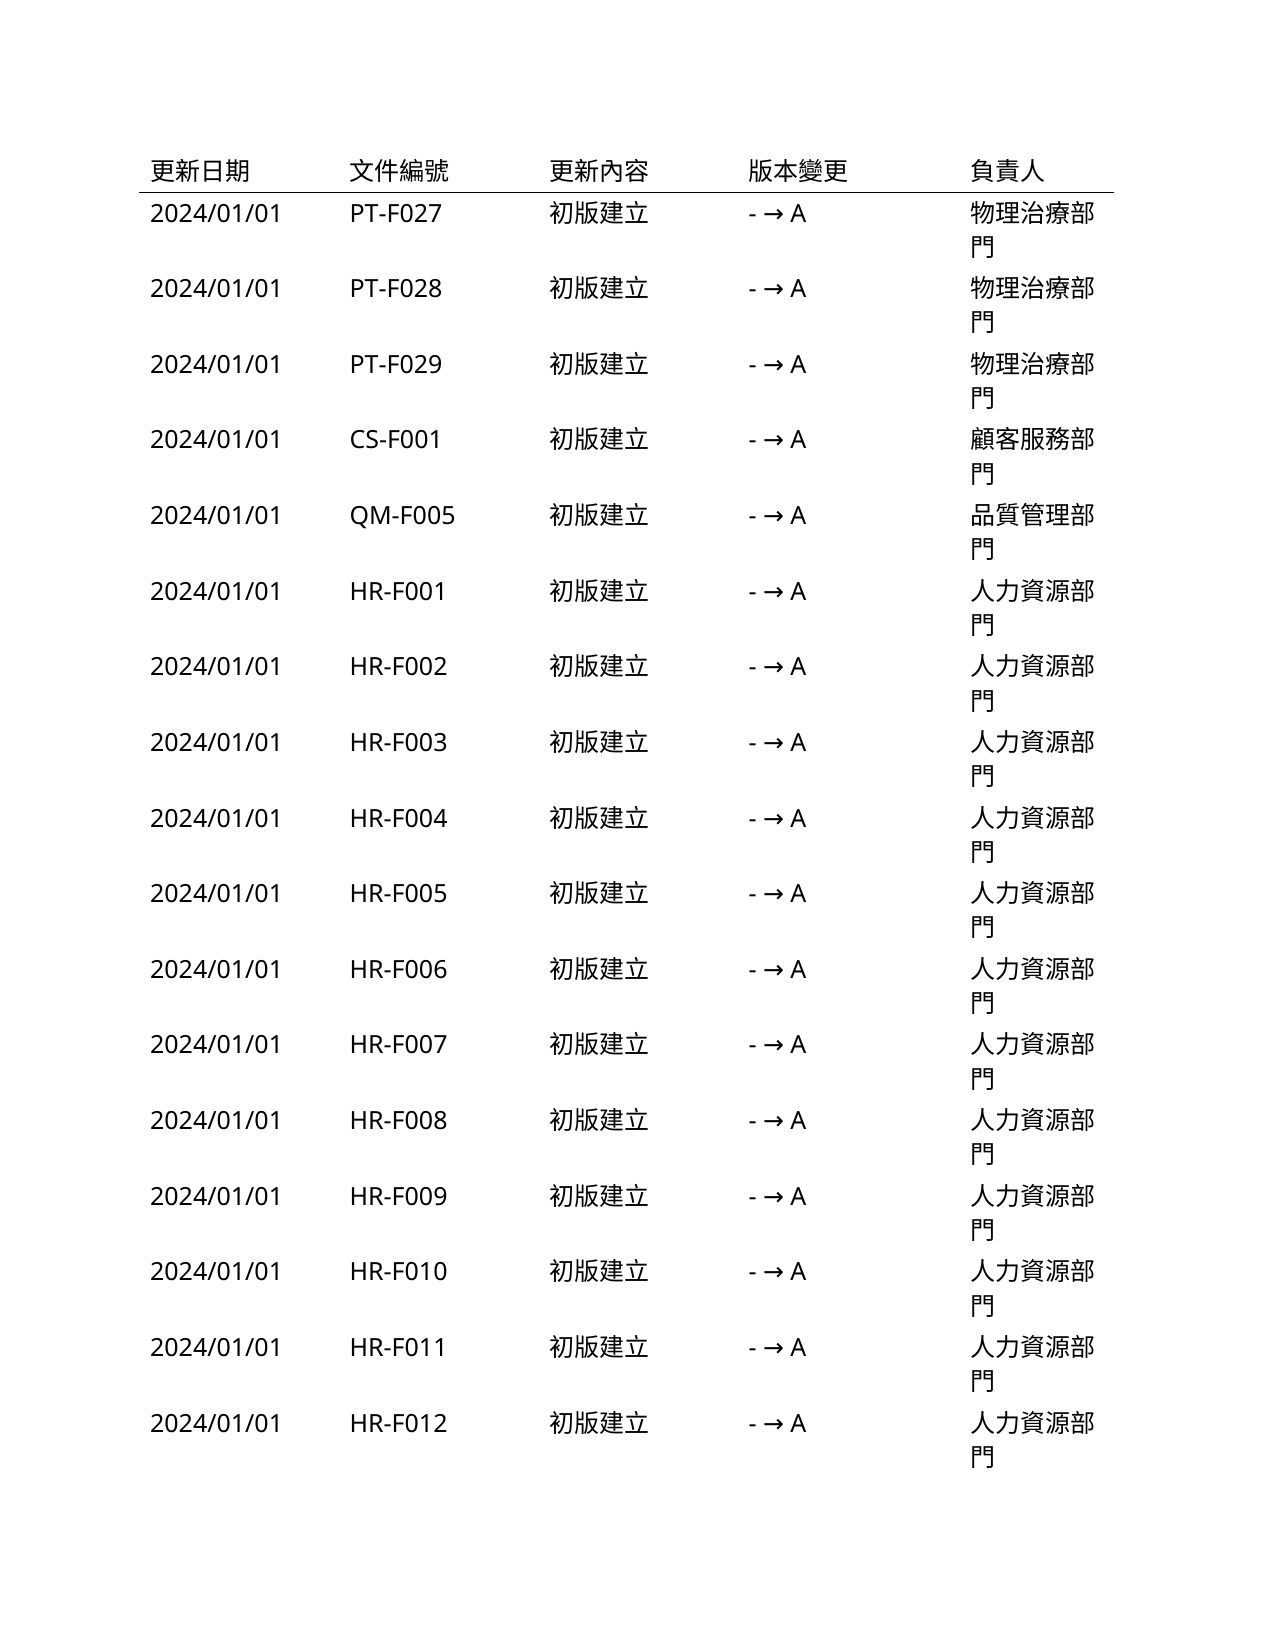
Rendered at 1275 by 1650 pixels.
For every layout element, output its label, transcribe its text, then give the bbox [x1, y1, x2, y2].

table_cell PT-F027 [338, 193, 538, 267]
table_cell HR-F010 [338, 1250, 538, 1326]
table_cell 初版建立 [538, 343, 737, 418]
table_cell 初版建立 [538, 419, 737, 494]
table_cell 初版建立 [538, 1024, 737, 1099]
table_cell 2024/01/01 [139, 948, 338, 1023]
table_header 文件編號 [338, 150, 538, 192]
table_cell 初版建立 [538, 267, 737, 343]
table_cell HR-F005 [338, 872, 538, 948]
table_cell 人力資源部門 [959, 1326, 1114, 1402]
table_cell 2024/01/01 [139, 193, 338, 267]
table_cell 人力資源部門 [959, 721, 1114, 797]
table_cell 人力資源部門 [959, 1175, 1114, 1250]
table_cell 人力資源部門 [959, 1024, 1114, 1099]
table_cell - → A [737, 343, 958, 418]
table_cell 物理治療部門 [959, 343, 1114, 418]
table_cell QM-F005 [338, 494, 538, 570]
table_cell 2024/01/01 [139, 872, 338, 948]
table_cell 2024/01/01 [139, 419, 338, 494]
table_cell 初版建立 [538, 721, 737, 797]
table_cell HR-F009 [338, 1175, 538, 1250]
table_cell - → A [737, 193, 958, 267]
table_cell HR-F006 [338, 948, 538, 1023]
table_header 版本變更 [737, 150, 958, 192]
table_cell - → A [737, 1024, 958, 1099]
table_cell 2024/01/01 [139, 645, 338, 721]
table_cell 2024/01/01 [139, 570, 338, 645]
table_cell 初版建立 [538, 1175, 737, 1250]
table_cell 2024/01/01 [139, 267, 338, 343]
table_cell 人力資源部門 [959, 1250, 1114, 1326]
table_cell 初版建立 [538, 494, 737, 570]
table_cell 2024/01/01 [139, 1250, 338, 1326]
table_cell 人力資源部門 [959, 570, 1114, 645]
table_cell - → A [737, 1250, 958, 1326]
table_cell - → A [737, 1402, 958, 1477]
table_cell - → A [737, 797, 958, 872]
table_cell 2024/01/01 [139, 721, 338, 797]
table_cell HR-F002 [338, 645, 538, 721]
table_cell 初版建立 [538, 645, 737, 721]
table_cell 2024/01/01 [139, 343, 338, 418]
table_cell 顧客服務部門 [959, 419, 1114, 494]
table_cell HR-F007 [338, 1024, 538, 1099]
table_cell 初版建立 [538, 1326, 737, 1402]
table_header 更新日期 [139, 150, 338, 192]
table_cell 物理治療部門 [959, 267, 1114, 343]
table_cell 初版建立 [538, 872, 737, 948]
table_cell 2024/01/01 [139, 1024, 338, 1099]
table_cell 人力資源部門 [959, 1402, 1114, 1477]
table_cell 物理治療部門 [959, 193, 1114, 267]
table_cell 初版建立 [538, 948, 737, 1023]
table_cell - → A [737, 872, 958, 948]
table_cell 初版建立 [538, 1099, 737, 1175]
table_cell 品質管理部門 [959, 494, 1114, 570]
table_cell 初版建立 [538, 1250, 737, 1326]
table_cell PT-F029 [338, 343, 538, 418]
table_cell HR-F003 [338, 721, 538, 797]
table_header 更新內容 [538, 150, 737, 192]
table_cell - → A [737, 267, 958, 343]
table_cell 2024/01/01 [139, 1326, 338, 1402]
table_cell - → A [737, 1175, 958, 1250]
table_cell 2024/01/01 [139, 1175, 338, 1250]
table_cell 2024/01/01 [139, 494, 338, 570]
table_cell 初版建立 [538, 570, 737, 645]
table_cell HR-F001 [338, 570, 538, 645]
table_cell - → A [737, 948, 958, 1023]
table_cell - → A [737, 1099, 958, 1175]
table_cell HR-F004 [338, 797, 538, 872]
table_cell - → A [737, 419, 958, 494]
table_cell - → A [737, 645, 958, 721]
table_cell 人力資源部門 [959, 797, 1114, 872]
table_cell - → A [737, 494, 958, 570]
table_cell 初版建立 [538, 797, 737, 872]
table_cell 人力資源部門 [959, 1099, 1114, 1175]
table_cell 初版建立 [538, 1402, 737, 1477]
table_cell 2024/01/01 [139, 1402, 338, 1477]
table_cell 2024/01/01 [139, 797, 338, 872]
table_header 負責人 [959, 150, 1114, 192]
table_cell HR-F012 [338, 1402, 538, 1477]
table_cell PT-F028 [338, 267, 538, 343]
table_cell - → A [737, 1326, 958, 1402]
table_cell 人力資源部門 [959, 948, 1114, 1023]
table_cell - → A [737, 570, 958, 645]
table_cell CS-F001 [338, 419, 538, 494]
table_cell HR-F011 [338, 1326, 538, 1402]
table_cell 2024/01/01 [139, 1099, 338, 1175]
table_cell 初版建立 [538, 193, 737, 267]
table_cell 人力資源部門 [959, 645, 1114, 721]
table_cell - → A [737, 721, 958, 797]
table_cell HR-F008 [338, 1099, 538, 1175]
table_cell 人力資源部門 [959, 872, 1114, 948]
